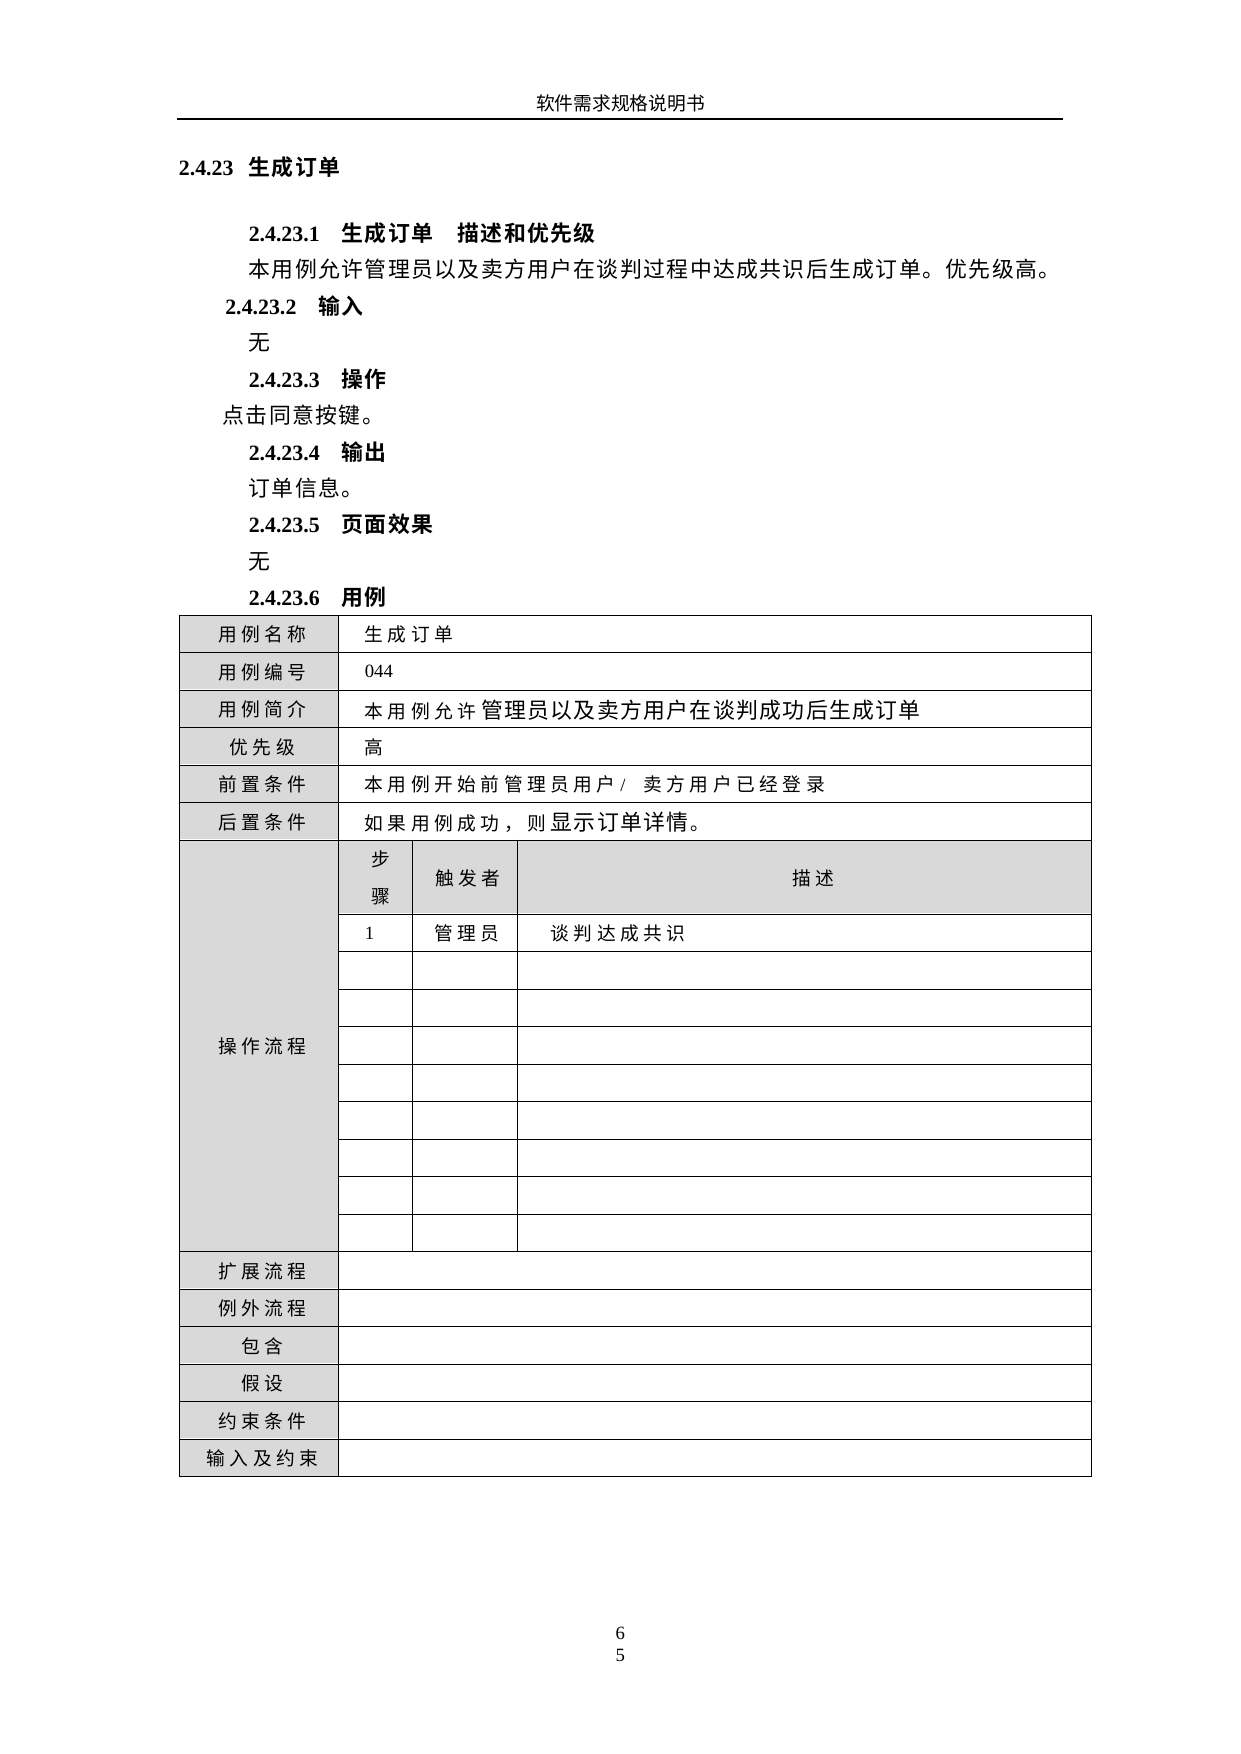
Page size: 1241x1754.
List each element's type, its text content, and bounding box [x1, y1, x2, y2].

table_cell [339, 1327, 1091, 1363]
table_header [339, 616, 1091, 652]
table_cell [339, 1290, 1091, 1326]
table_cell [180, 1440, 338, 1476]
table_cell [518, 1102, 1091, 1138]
text 本用例允许管理员以及卖方用户在谈判过程中达成共识后生成订单。优先级高。 [225, 250, 1061, 286]
subtitle 2.4.23.2 输入 [179, 286, 1061, 323]
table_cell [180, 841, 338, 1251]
text 订单信息。 [225, 469, 1061, 505]
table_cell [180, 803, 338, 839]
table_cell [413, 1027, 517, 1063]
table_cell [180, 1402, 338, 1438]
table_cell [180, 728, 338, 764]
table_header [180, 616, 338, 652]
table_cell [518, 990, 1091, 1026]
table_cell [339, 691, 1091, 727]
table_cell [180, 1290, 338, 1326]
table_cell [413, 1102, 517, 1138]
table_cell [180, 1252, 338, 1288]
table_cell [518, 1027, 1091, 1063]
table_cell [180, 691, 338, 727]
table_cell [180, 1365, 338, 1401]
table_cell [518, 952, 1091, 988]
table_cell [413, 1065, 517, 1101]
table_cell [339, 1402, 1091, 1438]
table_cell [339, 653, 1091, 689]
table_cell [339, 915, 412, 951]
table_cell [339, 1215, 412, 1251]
subtitle 2.4.23.6用例 [225, 578, 1061, 614]
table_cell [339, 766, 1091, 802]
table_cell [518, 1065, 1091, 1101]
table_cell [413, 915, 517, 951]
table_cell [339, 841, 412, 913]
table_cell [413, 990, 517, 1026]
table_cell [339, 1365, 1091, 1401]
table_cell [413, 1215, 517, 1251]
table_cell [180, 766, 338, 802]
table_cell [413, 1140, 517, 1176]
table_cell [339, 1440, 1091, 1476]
subtitle 2.4.23生成订单 [179, 148, 1061, 184]
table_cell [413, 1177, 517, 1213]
text 无 [225, 323, 1061, 359]
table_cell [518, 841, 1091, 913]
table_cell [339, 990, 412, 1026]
text 点击同意按键。 [179, 396, 1061, 432]
subtitle 2.4.23.4 输出 [225, 432, 1061, 469]
text 无 [179, 542, 1061, 578]
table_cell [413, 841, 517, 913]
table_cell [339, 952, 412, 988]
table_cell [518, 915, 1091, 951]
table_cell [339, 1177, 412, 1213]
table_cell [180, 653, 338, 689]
subtitle 2.4.23.3 操作 [225, 359, 1061, 396]
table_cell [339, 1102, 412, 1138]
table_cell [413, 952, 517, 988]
subtitle 2.4.23.1生成订单 描述和优先级 [225, 213, 1061, 250]
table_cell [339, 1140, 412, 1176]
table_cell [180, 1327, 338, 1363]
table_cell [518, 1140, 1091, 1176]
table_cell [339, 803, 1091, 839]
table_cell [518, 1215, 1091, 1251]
subtitle 2.4.23.5页面效果 [225, 505, 1061, 542]
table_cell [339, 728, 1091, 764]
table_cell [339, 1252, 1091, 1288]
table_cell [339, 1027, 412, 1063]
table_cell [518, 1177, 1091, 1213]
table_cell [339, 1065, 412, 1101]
